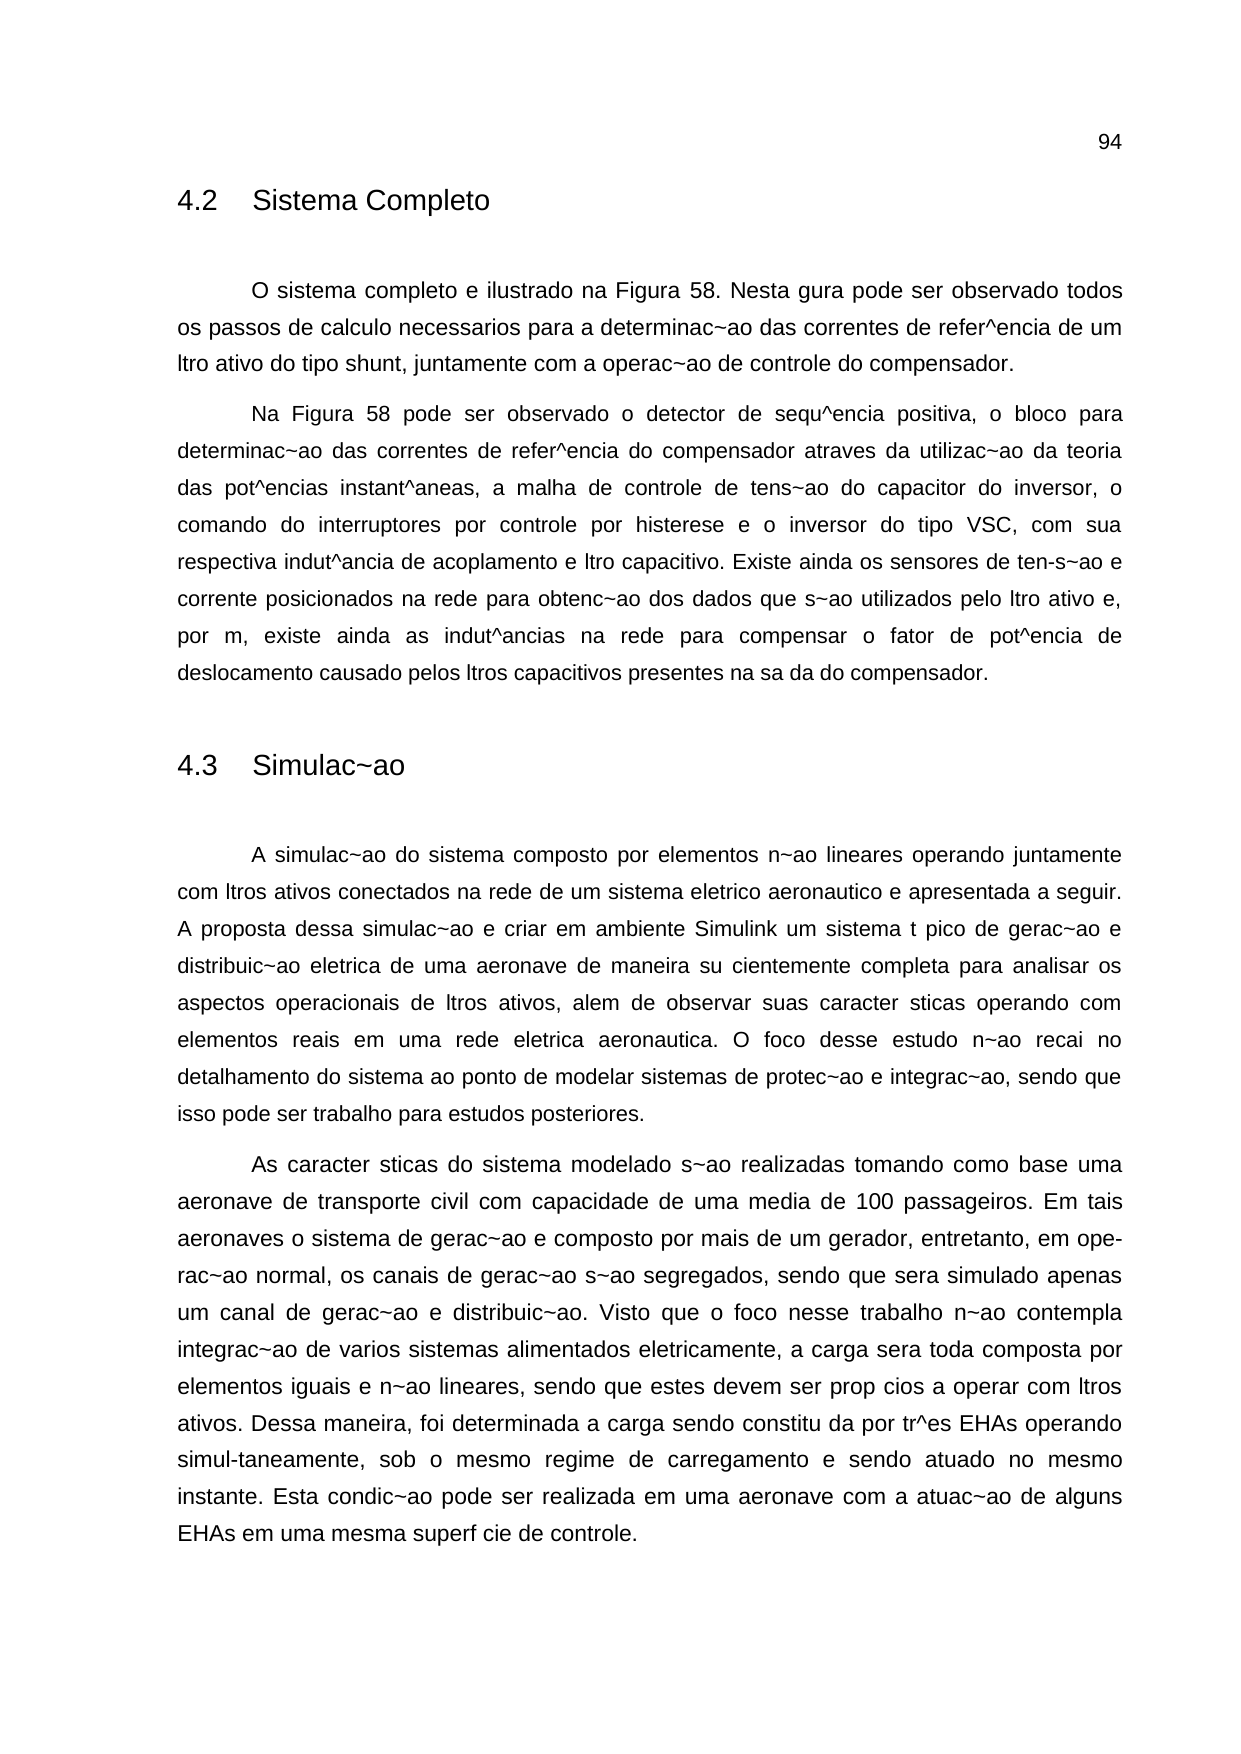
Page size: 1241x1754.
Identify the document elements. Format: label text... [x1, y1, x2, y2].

list Simulac~ao [177, 748, 1123, 781]
text A simulac~ao do sistema composto por elementos n~ao lineares operando juntamente com ltros ativos conectados na rede de um sistema eletrico aeronautico e apresentada a seguir. A proposta dessa simulac~ao e criar em ambiente Simulink um sistema t pico de gerac~ao e distribuic~ao eletrica de uma aeronave de maneira su cientemente completa para analisar os aspectos operacionais de ltros ativos, alem de observar suas caracter sticas operando com elementos reais em uma rede eletrica aeronautica. O foco desse estudo n~ao recai no detalhamento do sistema ao ponto de modelar sistemas de protec~ao e integrac~ao, sendo que isso pode ser trabalho para estudos posteriores. [177, 842, 1123, 1126]
text Na Figura 58 pode ser observado o detector de sequ^encia positiva, o bloco para determinac~ao das correntes de refer^encia do compensador atraves da utilizac~ao da teoria das pot^encias instant^aneas, a malha de controle de tens~ao do capacitor do inversor, o comando do interruptores por controle por histerese e o inversor do tipo VSC, com sua respectiva indut^ancia de acoplamento e ltro capacitivo. Existe ainda os sensores de ten-s~ao e corrente posicionados na rede para obtenc~ao dos dados que s~ao utilizados pelo ltro ativo e, por m, existe ainda as indut^ancias na rede para compensar o fator de pot^encia de deslocamento causado pelos ltros capacitivos presentes na sa da do compensador. [177, 401, 1123, 685]
text As caracter sticas do sistema modelado s~ao realizadas tomando como base uma aeronave de transporte civil com capacidade de uma media de 100 passageiros. Em tais aeronaves o sistema de gerac~ao e composto por mais de um gerador, entretanto, em ope-rac~ao normal, os canais de gerac~ao s~ao segregados, sendo que sera simulado apenas um canal de gerac~ao e distribuic~ao. Visto que o foco nesse trabalho n~ao contempla integrac~ao de varios sistemas alimentados eletricamente, a carga sera toda composta por elementos iguais e n~ao lineares, sendo que estes devem ser prop cios a operar com ltros ativos. Dessa maneira, foi determinada a carga sendo constitu da por tr^es EHAs operando simul-taneamente, sob o mesmo regime de carregamento e sendo atuado no mesmo instante. Esta condic~ao pode ser realizada em uma aeronave com a atuac~ao de alguns EHAs em uma mesma superf cie de controle. [177, 1151, 1123, 1547]
text O sistema completo e ilustrado na Figura 58. Nesta gura pode ser observado todos os passos de calculo necessarios para a determinac~ao das correntes de refer^encia de um ltro ativo do tipo shunt, juntamente com a operac~ao de controle do compensador. [177, 277, 1123, 376]
list Sistema Completo [177, 183, 1123, 216]
text 94 [1098, 129, 1123, 154]
